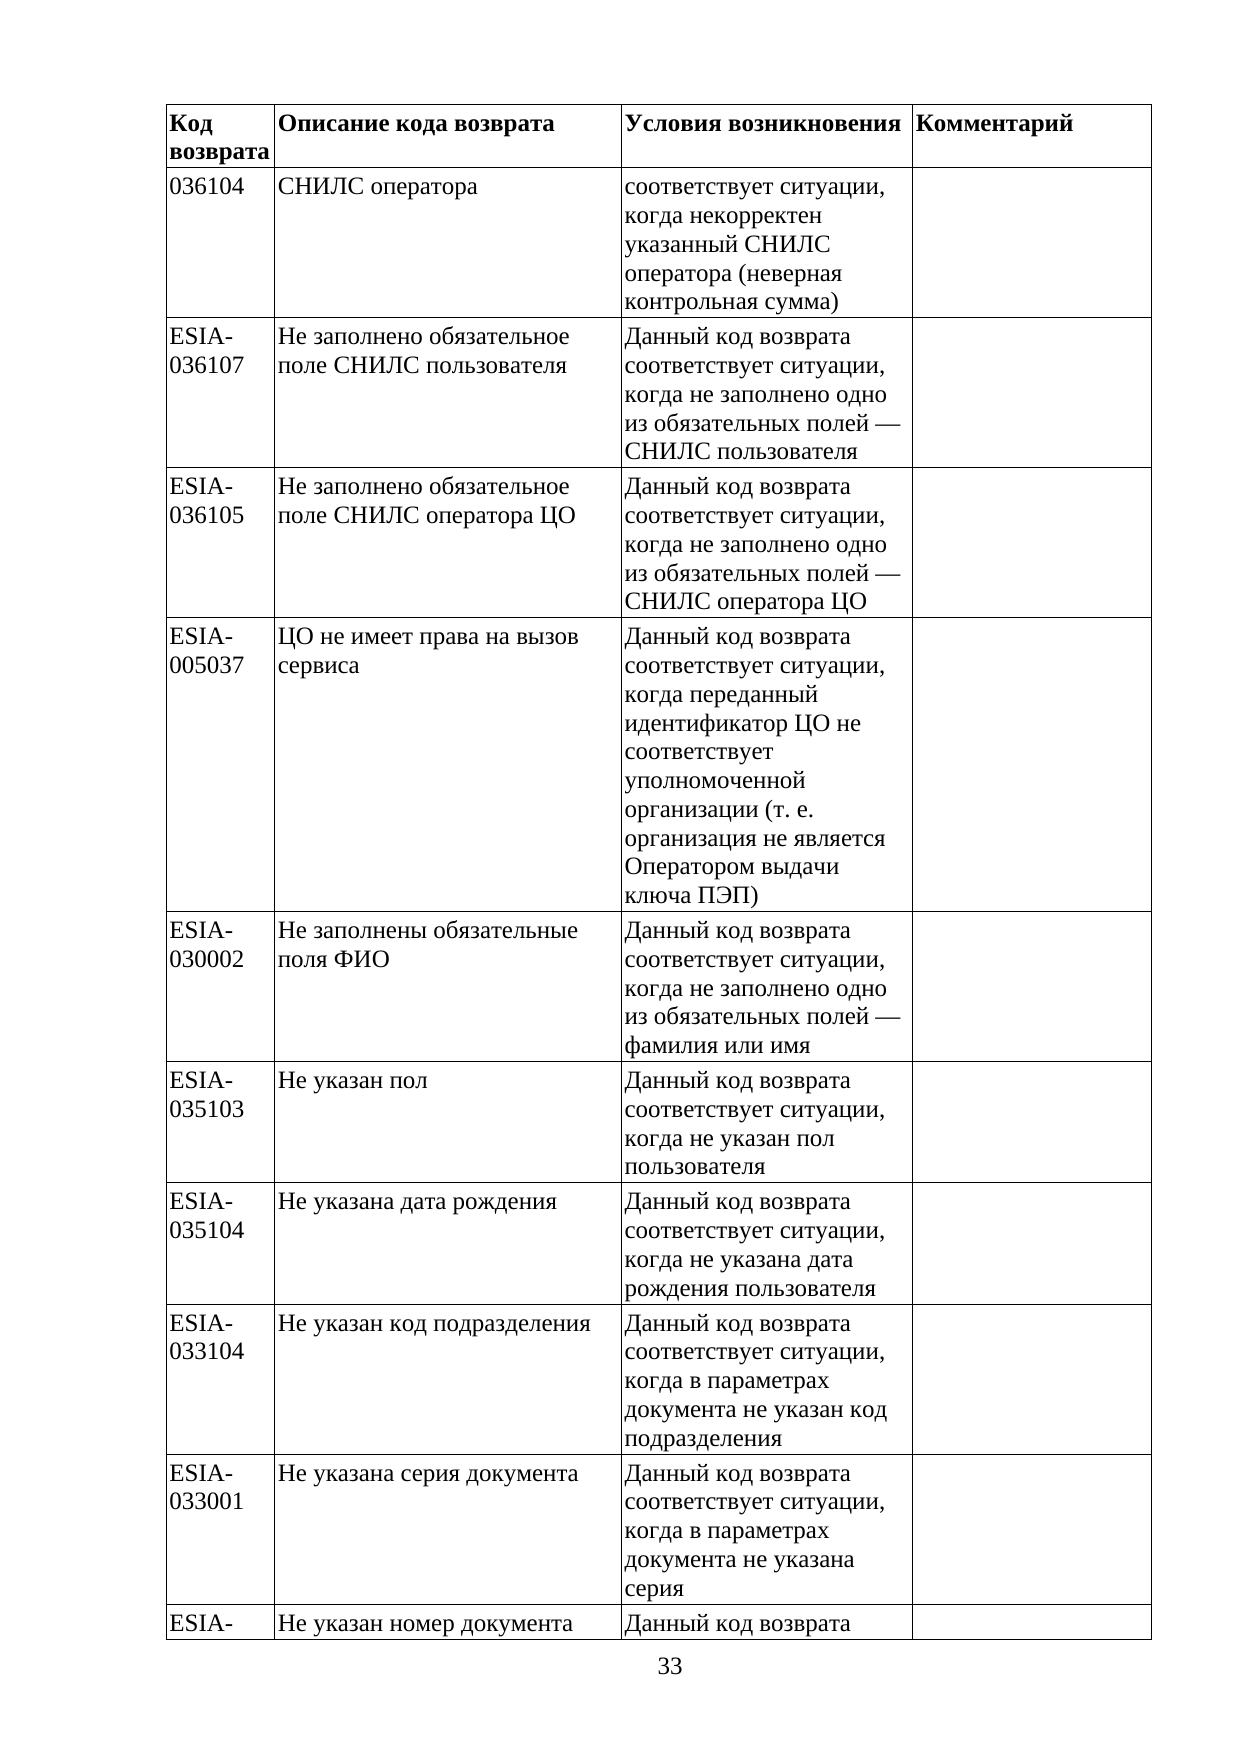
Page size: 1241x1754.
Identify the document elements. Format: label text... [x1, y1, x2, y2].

table_cell ESIA-036104 [167, 168, 274, 317]
table_cell Данный код возврата соответствует ситуации, когда переданный идентификатор ЦО не соответствует уполномоченной организации (т. е. организация не является Оператором выдачи ключа ПЭП) [622, 618, 912, 911]
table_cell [622, 1605, 912, 1638]
table_cell ESIA-036107 [167, 318, 274, 467]
table_cell Данный код возврата соответствует ситуации, когда в параметрах документа не указана серия [622, 1455, 912, 1603]
table_header Описание кода возврата [275, 105, 621, 167]
table_cell Данный код возврата соответствует ситуации, когда не заполнено одно из обязательных полей — СНИЛС оператора ЦО [622, 468, 912, 617]
table_cell Данный код возврата соответствует ситуации, когда не заполнено одно из обязательных полей — СНИЛС пользователя [622, 318, 912, 467]
table_cell Не указана серия документа [275, 1455, 621, 1603]
table_cell Данный код возврата соответствует ситуации, когда в параметрах документа не указан код подразделения [622, 1305, 912, 1453]
table_header Код возврата [167, 105, 274, 167]
table_cell [913, 1062, 1151, 1182]
table_cell Не заполнены обязательные поля ФИО [275, 912, 621, 1061]
table_cell [913, 618, 1151, 911]
table_cell ESIA-030002 [167, 912, 274, 1061]
table_cell Данный код возврата соответствует ситуации, когда не заполнено одно из обязательных полей — фамилия или имя [622, 912, 912, 1061]
table_cell ESIA-033002 [167, 1605, 274, 1638]
table_cell ESIA-033104 [167, 1305, 274, 1453]
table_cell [275, 168, 621, 317]
table_cell [913, 1305, 1151, 1453]
table_cell ESIA-005037 [167, 618, 274, 911]
table_cell ESIA-036105 [167, 468, 274, 617]
table_cell [913, 1605, 1151, 1638]
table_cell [622, 168, 912, 317]
table_cell Данный код возврата соответствует ситуации, когда не указана дата рождения пользователя [622, 1183, 912, 1303]
table_cell Не указан номер документа [275, 1605, 621, 1638]
table_cell [913, 912, 1151, 1061]
table_cell Не указан код подразделения [275, 1305, 621, 1453]
table_cell [913, 468, 1151, 617]
table_cell ESIA-035103 [167, 1062, 274, 1182]
table_header Комментарий [913, 105, 1151, 167]
table_header Условия возникновения [622, 105, 912, 167]
table_cell [913, 1183, 1151, 1303]
table_cell [913, 318, 1151, 467]
table_cell Данный код возврата соответствует ситуации, когда не указан пол пользователя [622, 1062, 912, 1182]
table_cell Не заполнено обязательное поле СНИЛС пользователя [275, 318, 621, 467]
table_cell ESIA-035104 [167, 1183, 274, 1303]
table_cell ESIA-033001 [167, 1455, 274, 1603]
table_cell Не указана дата рождения [275, 1183, 621, 1303]
table_cell Не заполнено обязательное поле СНИЛС оператора ЦО [275, 468, 621, 617]
table_cell [913, 1455, 1151, 1603]
table_cell ЦО не имеет права на вызов сервиса [275, 618, 621, 911]
table_cell Не указан пол [275, 1062, 621, 1182]
table_cell [913, 168, 1151, 317]
